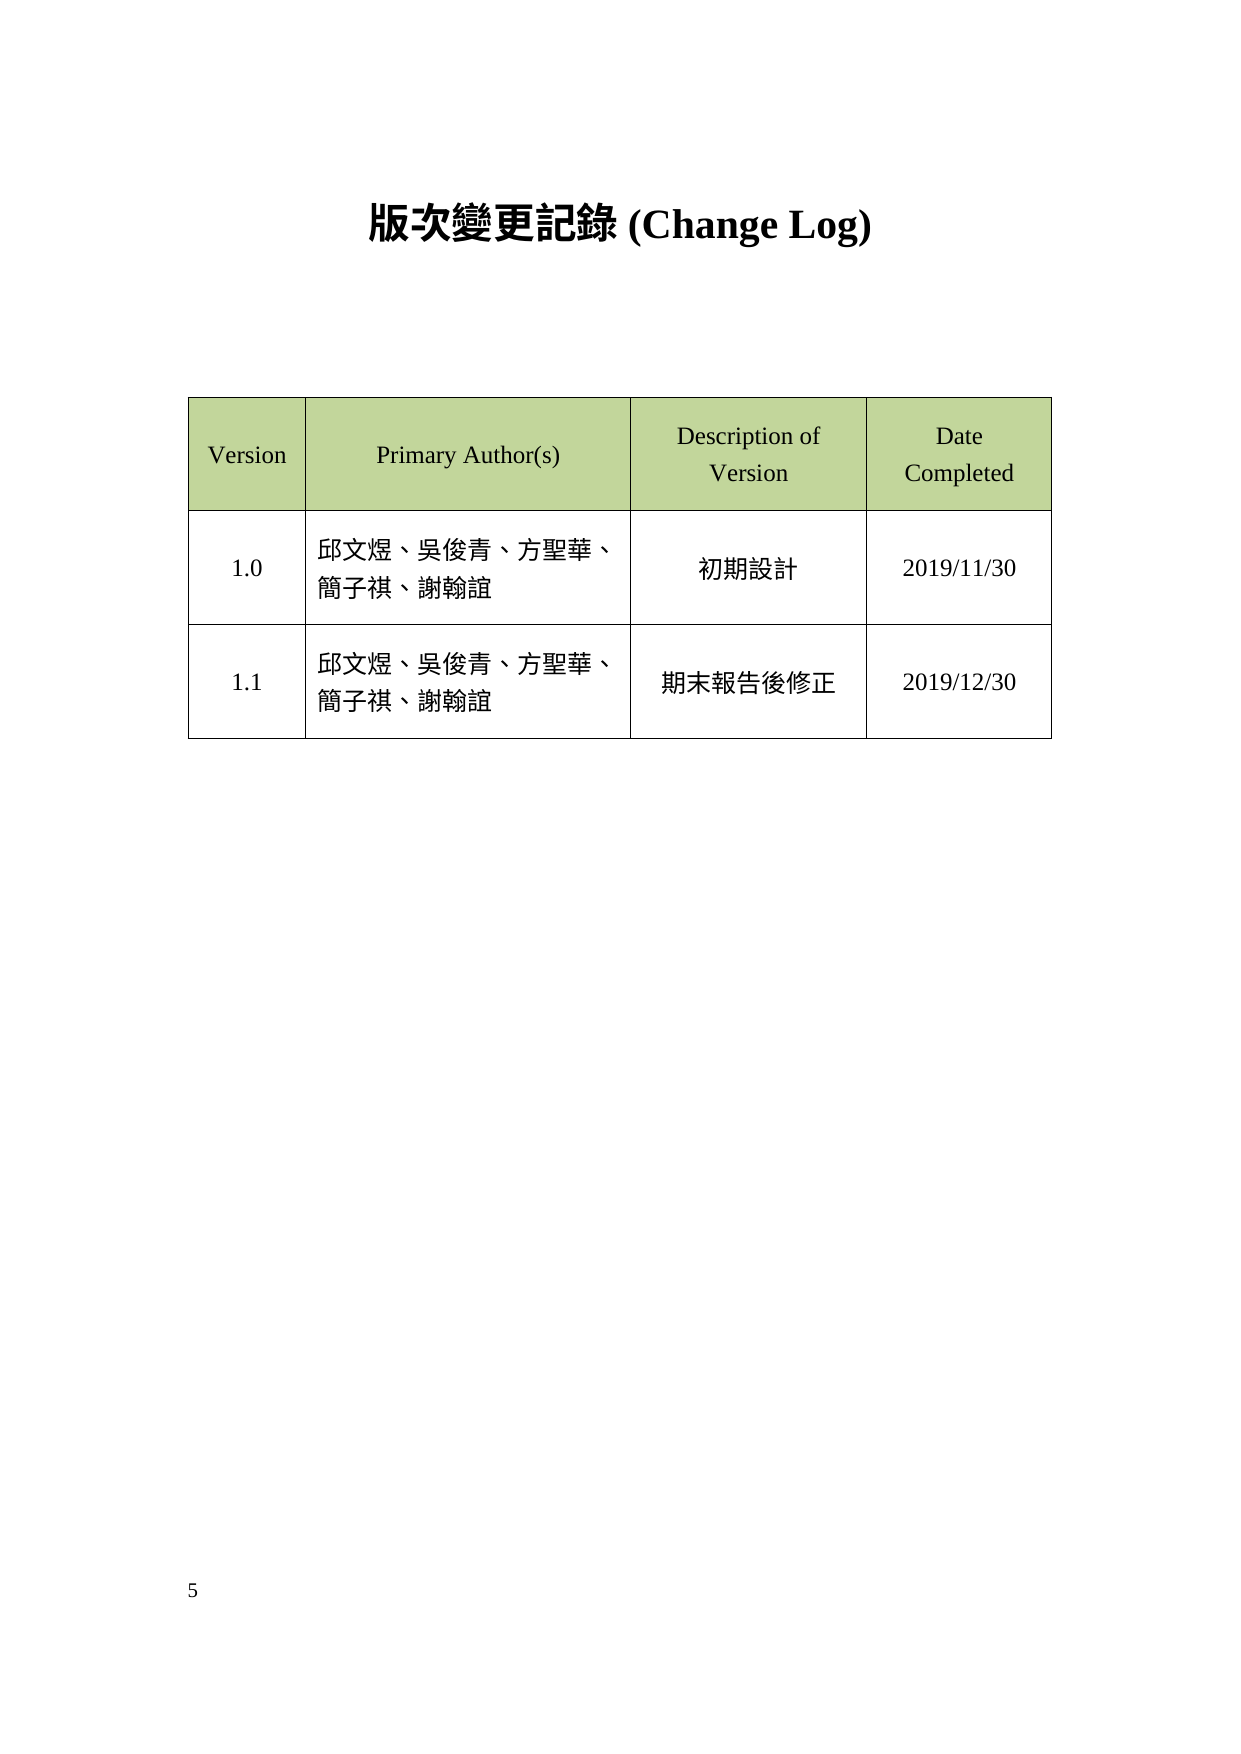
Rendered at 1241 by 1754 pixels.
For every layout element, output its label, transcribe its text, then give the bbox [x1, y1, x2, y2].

table_cell 初期設計 [631, 511, 866, 624]
table_cell 1.0 [189, 511, 305, 624]
table_cell 2019/12/30 [867, 625, 1051, 737]
table_cell 期末報告後修正 [631, 625, 866, 737]
table_header Date Completed [867, 398, 1051, 510]
table_cell 邱文煜、吳俊青、方聖華、簡子祺、謝翰誼 [306, 625, 630, 737]
table_cell 1.1 [189, 625, 305, 737]
table_cell 2019/11/30 [867, 511, 1051, 624]
table_header Description of Version [631, 398, 866, 510]
table_header Primary Author(s) [306, 398, 630, 510]
table_header Version [189, 398, 305, 510]
subtitle 版次變更記錄 (Change Log) [187, 182, 1053, 257]
table_cell 邱文煜、吳俊青、方聖華、簡子祺、謝翰誼 [306, 511, 630, 624]
